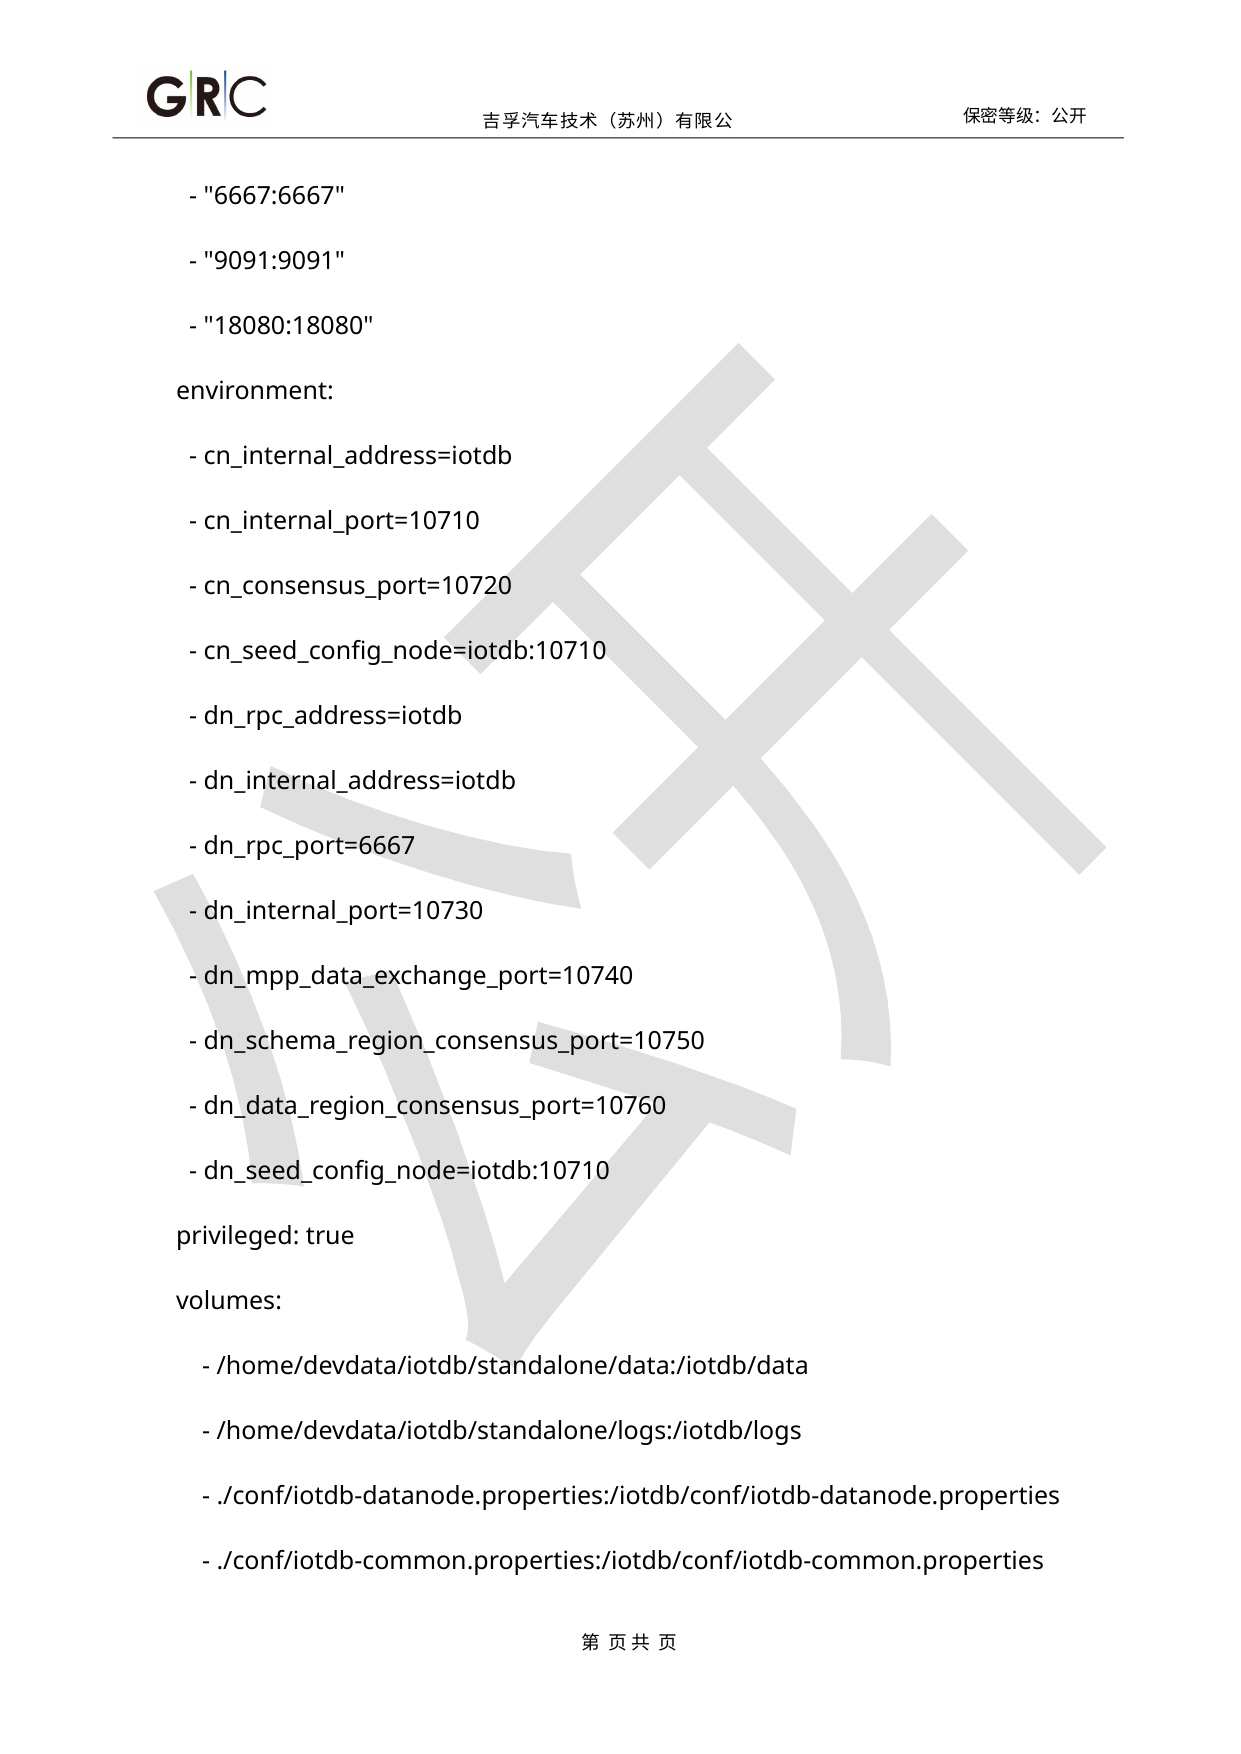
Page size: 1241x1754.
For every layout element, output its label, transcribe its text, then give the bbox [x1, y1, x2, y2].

picture [138, 62, 276, 130]
text - cn_seed_config_node=iotdb:10710 [112, 617, 1128, 682]
text - dn_data_region_consensus_port=10760 [112, 1072, 1128, 1137]
text - /home/devdata/iotdb/standalone/data:/iotdb/data [112, 1332, 1128, 1397]
text - dn_rpc_port=6667 [112, 812, 1128, 877]
text - dn_rpc_address=iotdb [112, 682, 1128, 747]
text - ./conf/iotdb-common.properties:/iotdb/conf/iotdb-common.properties [112, 1527, 1128, 1592]
text - dn_schema_region_consensus_port=10750 [112, 1007, 1128, 1072]
text privileged: true [112, 1202, 1128, 1267]
text - cn_internal_port=10710 [112, 487, 1128, 552]
text - /home/devdata/iotdb/standalone/logs:/iotdb/logs [112, 1397, 1128, 1462]
text - dn_internal_address=iotdb [112, 747, 1128, 812]
text volumes: [112, 1267, 1128, 1332]
text - dn_seed_config_node=iotdb:10710 [112, 1137, 1128, 1202]
text - "18080:18080" [112, 292, 1128, 357]
text - dn_mpp_data_exchange_port=10740 [112, 942, 1128, 1007]
text - "6667:6667" [112, 162, 1128, 227]
text environment: [112, 357, 1128, 422]
text - ./conf/iotdb-datanode.properties:/iotdb/conf/iotdb-datanode.properties [112, 1462, 1128, 1527]
text - "9091:9091" [112, 227, 1128, 292]
text - cn_internal_address=iotdb [112, 422, 1128, 487]
text - dn_internal_port=10730 [112, 877, 1128, 942]
text - cn_consensus_port=10720 [112, 552, 1128, 617]
